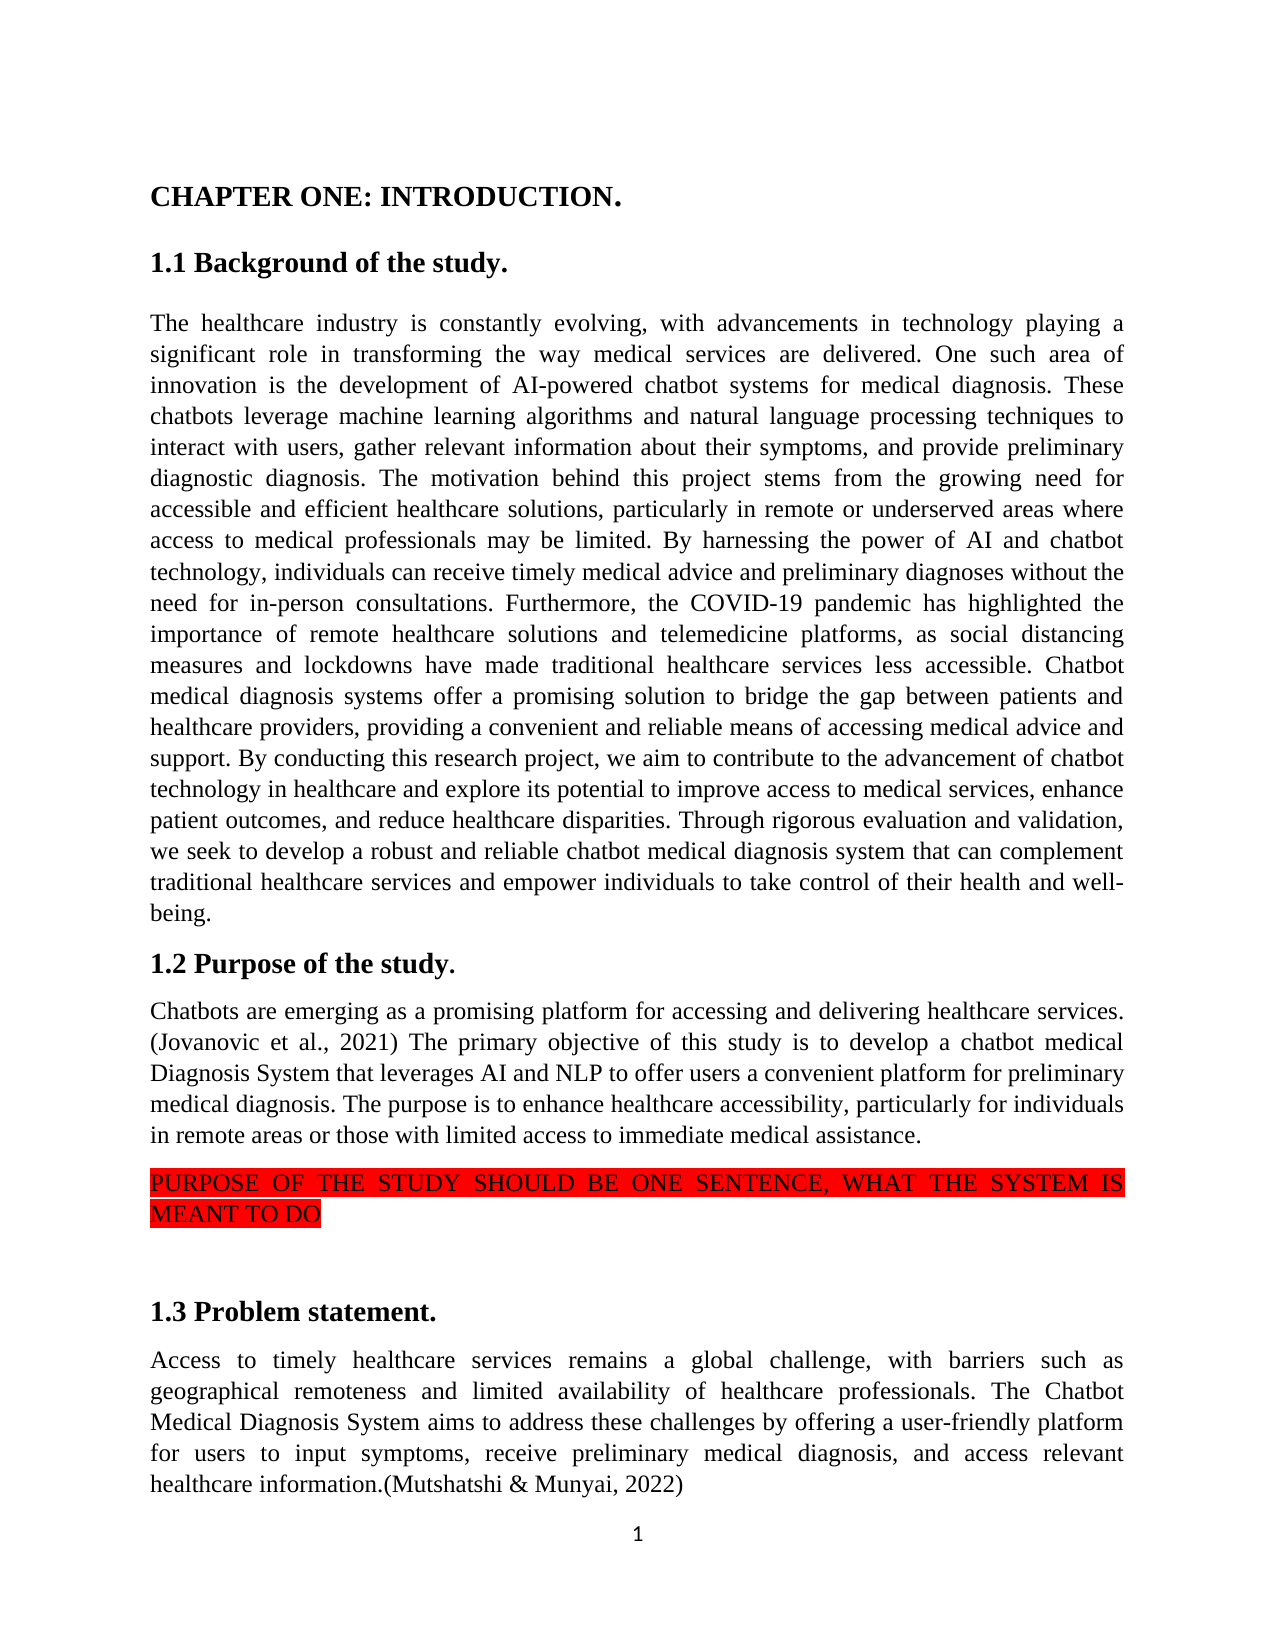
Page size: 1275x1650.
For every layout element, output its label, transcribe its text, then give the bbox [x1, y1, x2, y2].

text Chatbots are emerging as a promising platform for accessing and delivering healthcare services.(Jovanovic et al., 2021) The primary objective of this study is to develop a chatbot medical Diagnosis System that leverages AI and NLP to offer users a convenient platform for preliminary medical diagnosis. The purpose is to enhance healthcare accessibility, particularly for individuals in remote areas or those with limited access to immediate medical assistance. [150, 996, 1125, 1149]
subtitle CHAPTER ONE: INTRODUCTION. [150, 175, 1125, 213]
text The healthcare industry is constantly evolving, with advancements in technology playing a significant role in transforming the way medical services are delivered. One such area of innovation is the development of AI-powered chatbot systems for medical diagnosis. These chatbots leverage machine learning algorithms and natural language processing techniques to interact with users, gather relevant information about their symptoms, and provide preliminary diagnostic diagnosis. The motivation behind this project stems from the growing need for accessible and efficient healthcare solutions, particularly in remote or underserved areas where access to medical professionals may be limited. By harnessing the power of AI and chatbot technology, individuals can receive timely medical advice and preliminary diagnoses without the need for in-person consultations. Furthermore, the COVID-19 pandemic has highlighted the importance of remote healthcare solutions and telemedicine platforms, as social distancing measures and lockdowns have made traditional healthcare services less accessible. Chatbot medical diagnosis systems offer a promising solution to bridge the gap between patients and healthcare providers, providing a convenient and reliable means of accessing medical advice and support. By conducting this research project, we aim to contribute to the advancement of chatbot technology in healthcare and explore its potential to improve access to medical services, enhance patient outcomes, and reduce healthcare disparities. Through rigorous evaluation and validation, we seek to develop a robust and reliable chatbot medical diagnosis system that can complement traditional healthcare services and empower individuals to take control of their health and well-being. [150, 308, 1125, 927]
text Access to timely healthcare services remains a global challenge, with barriers such as geographical remoteness and limited availability of healthcare professionals. The Chatbot Medical Diagnosis System aims to address these challenges by offering a user-friendly platform for users to input symptoms, receive preliminary medical diagnosis, and access relevant healthcare information.(Mutshatshi & Munyai, 2022) [150, 1345, 1125, 1498]
text 1.2 Purpose of the study. [150, 946, 1125, 979]
subtitle 1.1 Background of the study. [150, 246, 1125, 279]
text PURPOSE OF THE STUDY SHOULD BE ONE SENTENCE, WHAT THE SYSTEM IS MEANT TO DO [150, 1197, 1125, 1228]
text 1.3 Problem statement. [150, 1294, 1125, 1328]
